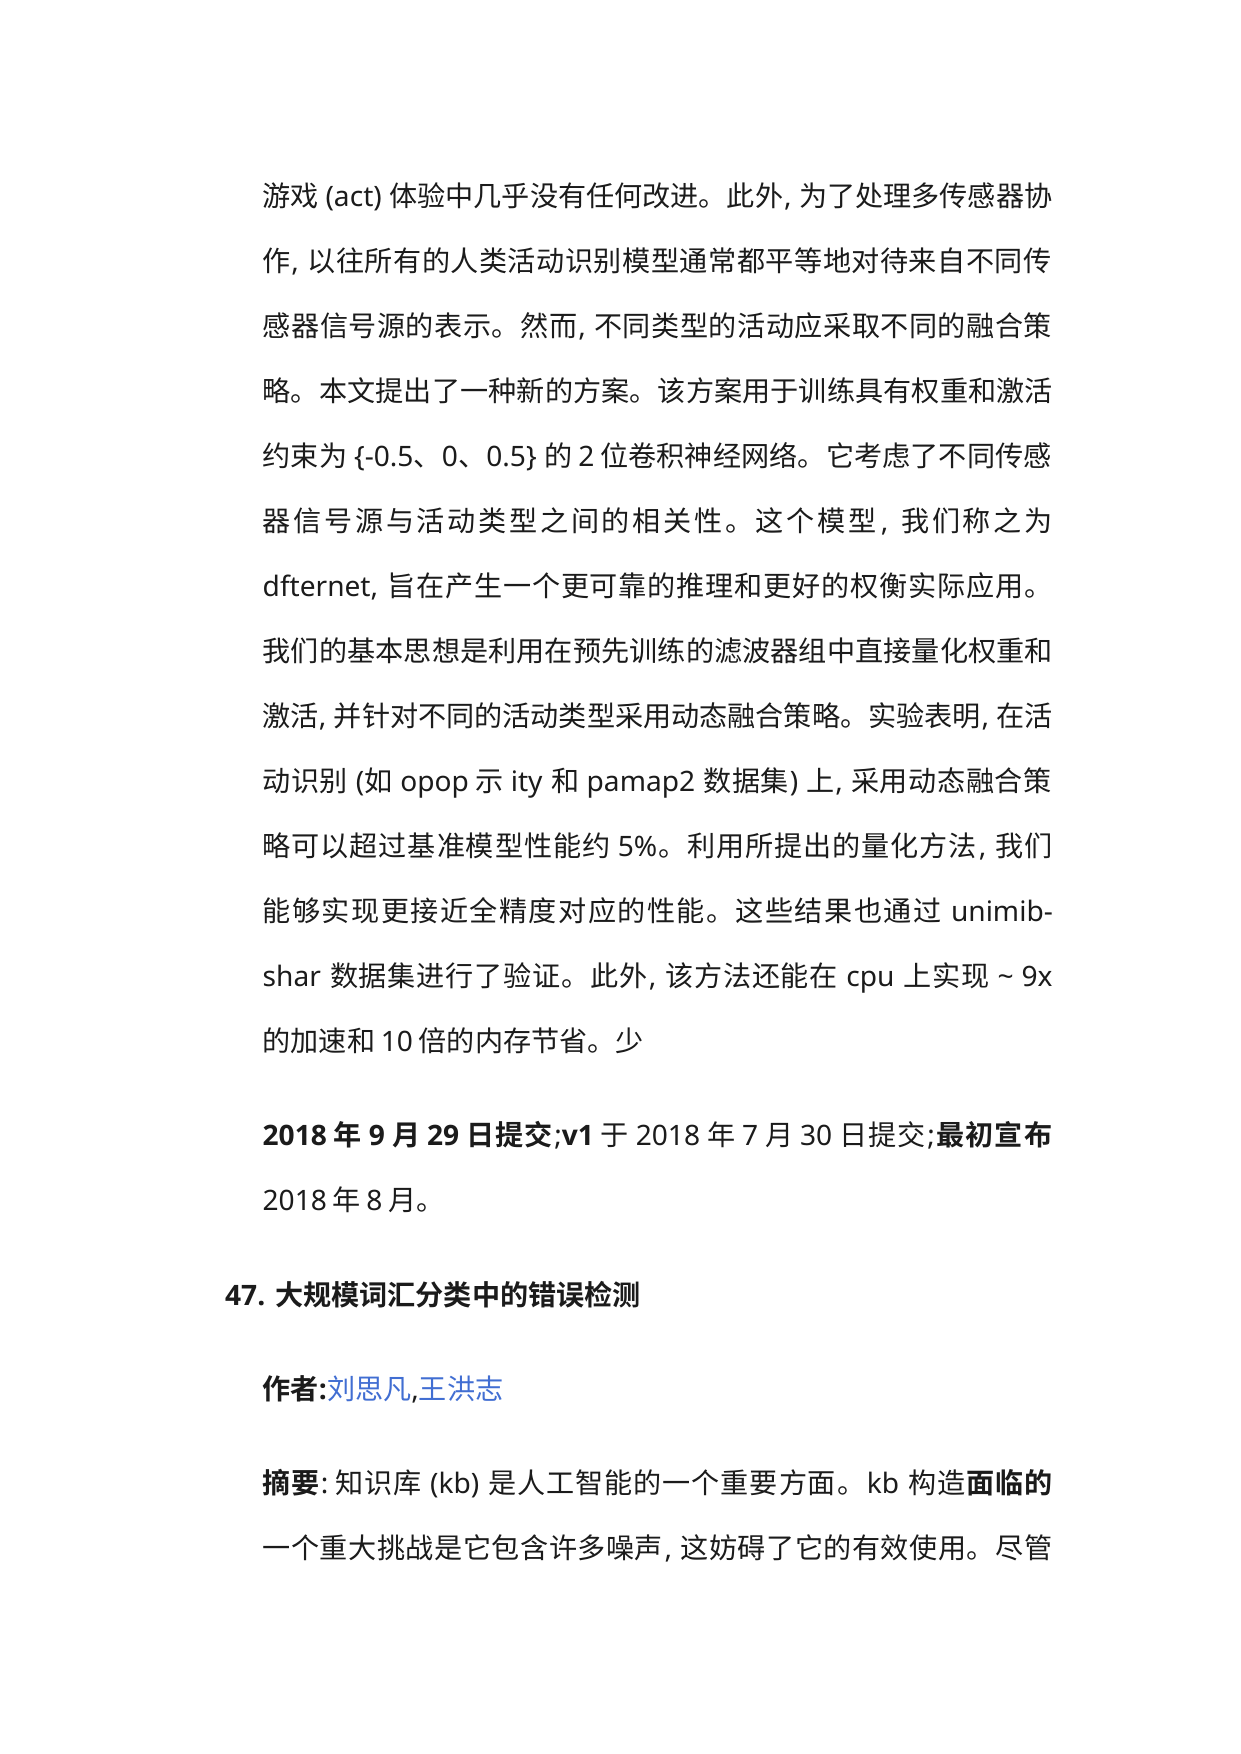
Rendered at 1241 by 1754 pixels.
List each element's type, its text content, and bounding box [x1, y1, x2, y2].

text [262, 162, 1053, 1072]
text 2018年9月29日提交;v1于2018年7月30日提交;最初宣布2018年8月。 [262, 1101, 1053, 1231]
list 大规模词汇分类中的错误检测 [225, 1260, 1053, 1325]
text 作者:刘思凡,王洪志 [262, 1354, 1053, 1419]
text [262, 1449, 1053, 1579]
